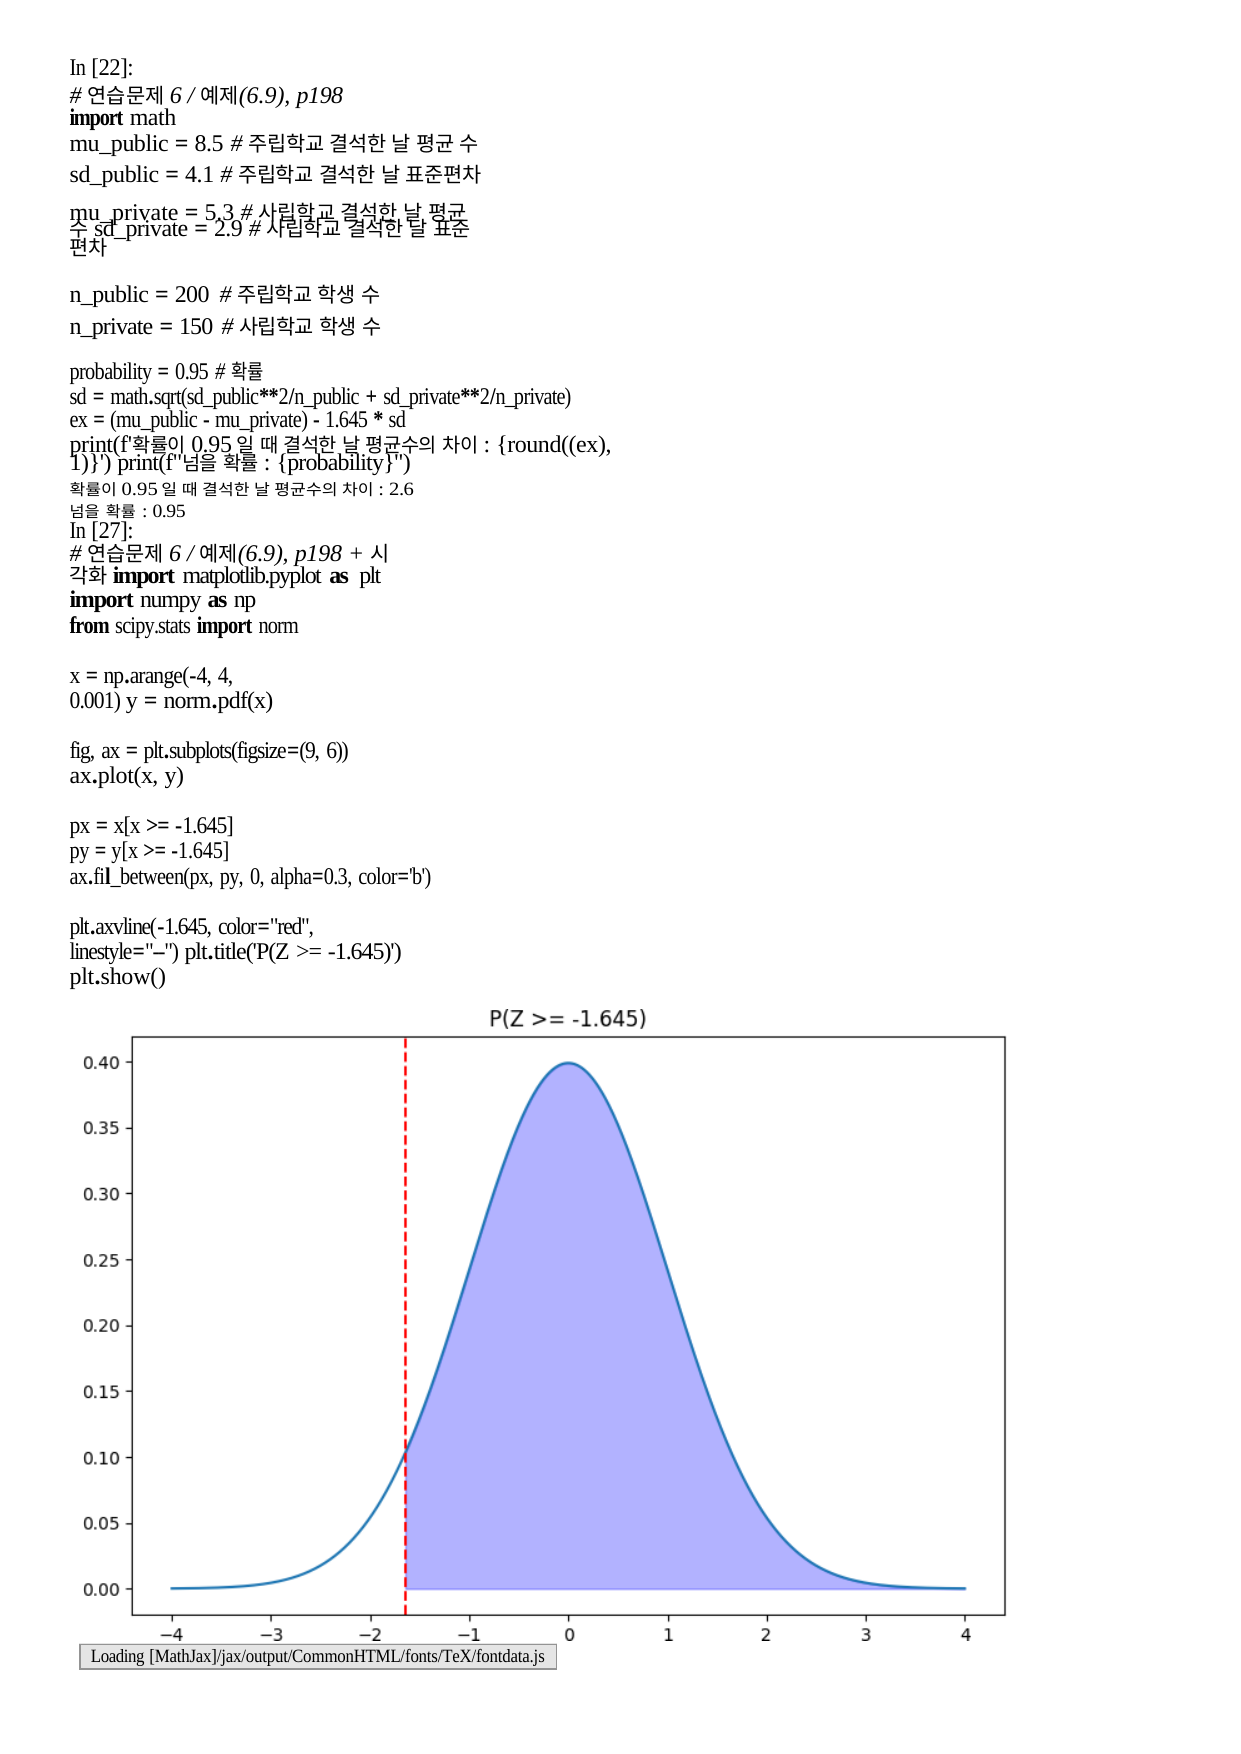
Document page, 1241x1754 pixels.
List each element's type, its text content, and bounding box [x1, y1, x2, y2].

text 확률이 0.95일 때 결석한 날 평균수의 차이 : 2.6 [69, 477, 1190, 501]
text plt.axvline(-1.645, color="red", linestyle="--") plt.title('P(Z >= -1.645)') [69, 914, 415, 964]
text In [22]: [69, 56, 1190, 80]
text from scipy.stats import norm [69, 613, 1190, 638]
text ex = (mu_public - mu_private) - 1.645 * sd [69, 409, 1190, 432]
text # 연습문제 6 / 예제(6.9), p198 + 시각화 import matplotlib.pyplot as plt import numpy as np [69, 543, 407, 613]
text probability = 0.95 # 확률 [69, 353, 1190, 386]
text 넘을 확률 : 0.95 [69, 501, 1190, 521]
text In [27]: [69, 521, 1190, 542]
text plt.show() [69, 964, 1190, 990]
text px = x[x >= -1.645] py = y[x >= -1.645] [69, 814, 237, 864]
text mu_public = 8.5 # 주립학교 결석한 날 평균 수 [69, 130, 1190, 157]
picture [83, 1009, 1007, 1641]
text print(f'확률이 0.95일 때 결석한 날 평균수의 차이 : {round((ex), 1)}') print(f"넘을 확률 : {probability}") [69, 437, 656, 477]
text sd_public = 4.1 # 주립학교 결석한 날 표준편차 [69, 157, 1190, 188]
text # 연습문제 6 / 예제(6.9), p198 [69, 80, 1190, 110]
text n_private = 150 # 사립학교 학생 수 [69, 309, 1190, 340]
text ax.fil_between(px, py, 0, alpha=0.3, color='b') [69, 864, 1190, 889]
text sd = math.sqrt(sd_public**2/n_public + sd_private**2/n_private) [69, 386, 1190, 409]
text import math [69, 110, 1190, 130]
text fig, ax = plt.subplots(figsize=(9, 6)) ax.plot(x, y) [69, 738, 395, 789]
text mu_private = 5.3 # 사립학교 결석한 날 평균 수 sd_private = 2.9 # 사립학교 결석한 날 표준편차 [69, 205, 471, 262]
text n_public = 200 # 주립학교 학생 수 [69, 278, 1190, 309]
text x = np.arange(-4, 4, 0.001) y = norm.pdf(x) [69, 663, 279, 713]
